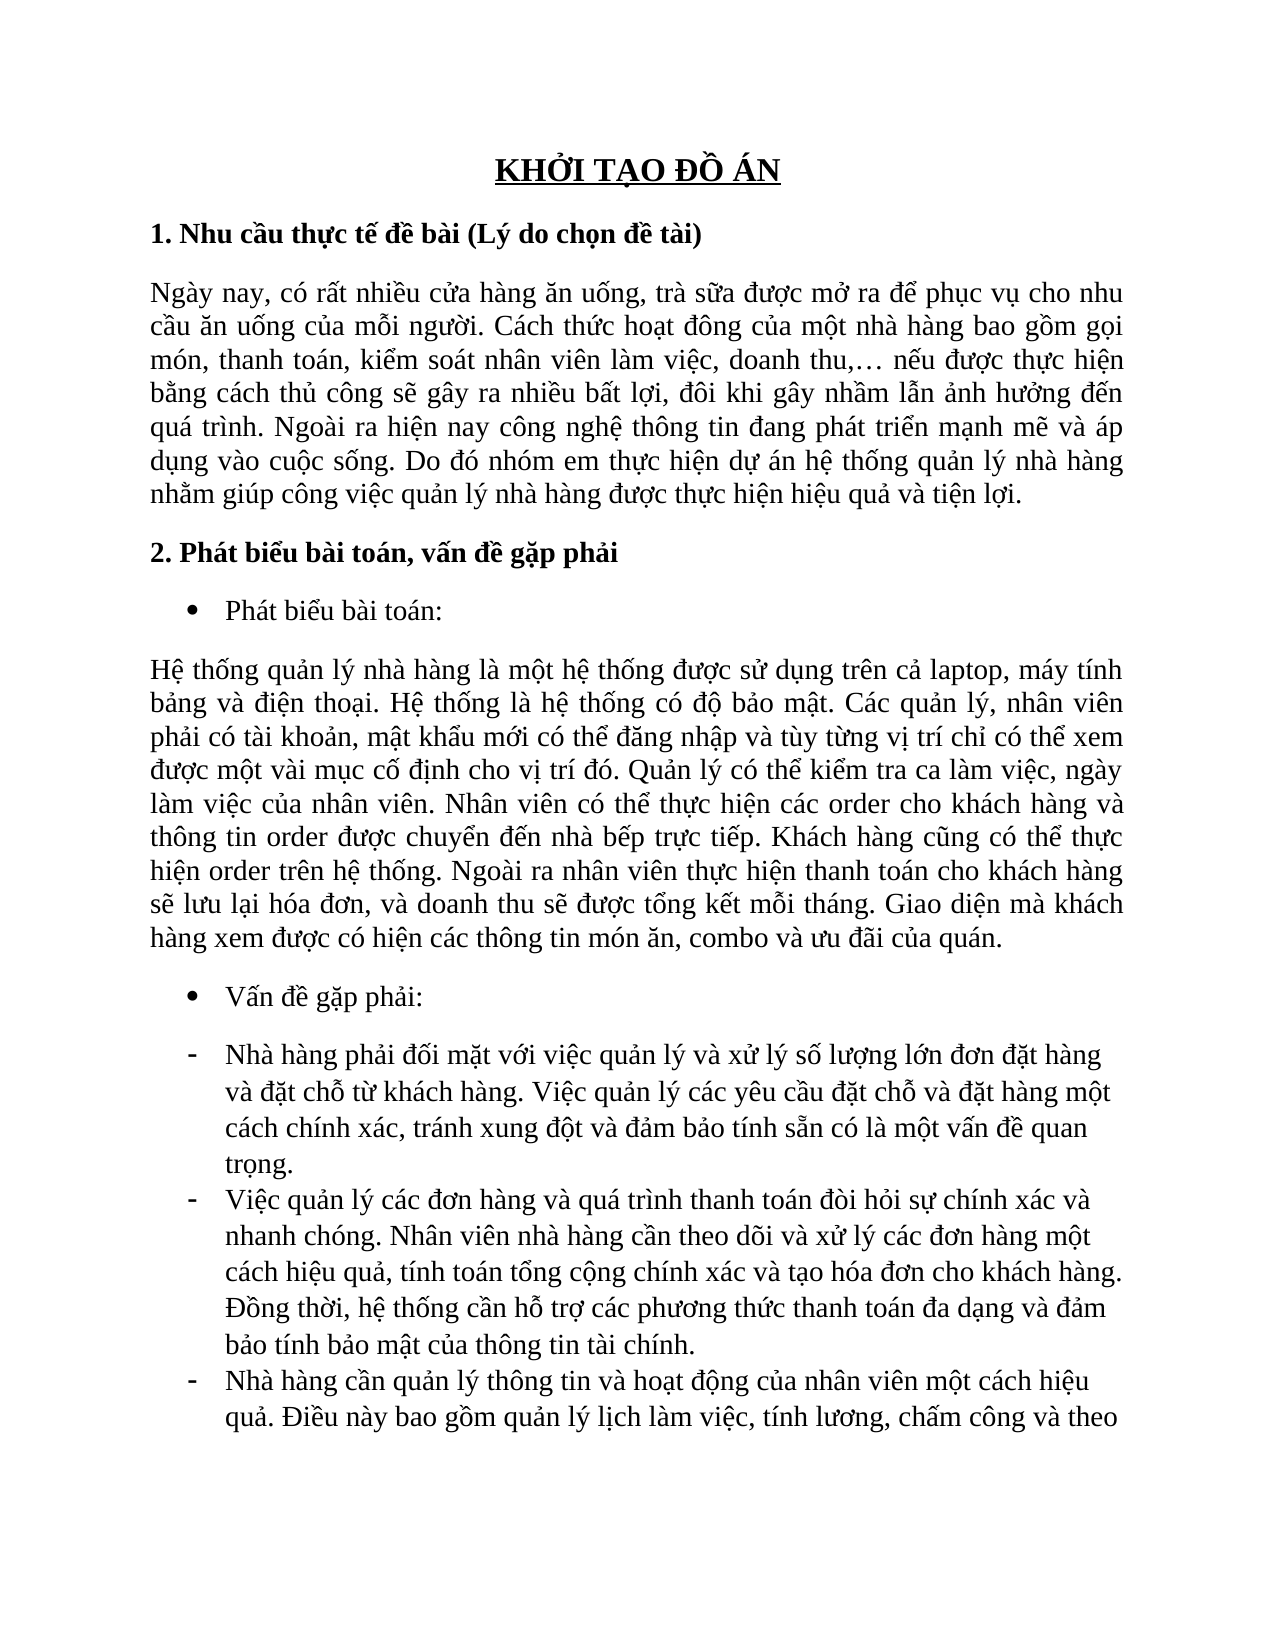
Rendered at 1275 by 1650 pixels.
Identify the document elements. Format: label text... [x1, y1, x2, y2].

list Phát biểu bài toán: [187, 593, 1125, 627]
text Ngày nay, có rất nhiều cửa hàng ăn uống, trà sữa được mở ra để phục vụ cho nhu cầu ăn uống của mỗi người. Cách thức hoạt đông của một nhà hàng bao gồm gọi món, thanh toán, kiểm soát nhân viên làm việc, doanh thu,… nếu được thực hiện bằng cách thủ công sẽ gây ra nhiều bất lợi, đôi khi gây nhầm lẫn ảnh hưởng đến quá trình. Ngoài ra hiện nay công nghệ thông tin đang phát triển mạnh mẽ và áp dụng vào cuộc sống. Do đó nhóm em thực hiện dự án hệ thống quản lý nhà hàng nhằm giúp công việc quản lý nhà hàng được thực hiện hiệu quả và tiện lợi. [150, 275, 1125, 510]
list Việc quản lý các đơn hàng và quá trình thanh toán đòi hỏi sự chính xác và nhanh chóng. Nhân viên nhà hàng cần theo dõi và xử lý các đơn hàng một cách hiệu quả, tính toán tổng cộng chính xác và tạo hóa đơn cho khách hàng. Đồng thời, hệ thống cần hỗ trợ các phương thức thanh toán đa dạng và đảm bảo tính bảo mật của thông tin tài chính. [187, 1182, 1125, 1360]
list Vấn đề gặp phải: [187, 979, 1125, 1012]
list Nhà hàng phải đối mặt với việc quản lý và xử lý số lượng lớn đơn đặt hàng và đặt chỗ từ khách hàng. Việc quản lý các yêu cầu đặt chỗ và đặt hàng một cách chính xác, tránh xung đột và đảm bảo tính sẵn có là một vấn đề quan trọng. [187, 1037, 1125, 1179]
text 2. Phát biểu bài toán, vấn đề gặp phải [150, 535, 1125, 568]
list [187, 1363, 1125, 1433]
text KHỞI TẠO ĐỒ ÁN [150, 150, 1125, 188]
text 1. Nhu cầu thực tế đề bài (Lý do chọn đề tài) [150, 216, 1125, 250]
text Hệ thống quản lý nhà hàng là một hệ thống được sử dụng trên cả laptop, máy tính bảng và điện thoại. Hệ thống là hệ thống có độ bảo mật. Các quản lý, nhân viên phải có tài khoản, mật khẩu mới có thể đăng nhập và tùy từng vị trí chỉ có thể xem được một vài mục cố định cho vị trí đó. Quản lý có thể kiểm tra ca làm việc, ngày làm việc của nhân viên. Nhân viên có thể thực hiện các order cho khách hàng và thông tin order được chuyển đến nhà bếp trực tiếp. Khách hàng cũng có thể thực hiện order trên hệ thống. Ngoài ra nhân viên thực hiện thanh toán cho khách hàng sẽ lưu lại hóa đơn, và doanh thu sẽ được tổng kết mỗi tháng. Giao diện mà khách hàng xem được có hiện các thông tin món ăn, combo và ưu đãi của quán. [150, 652, 1125, 954]
